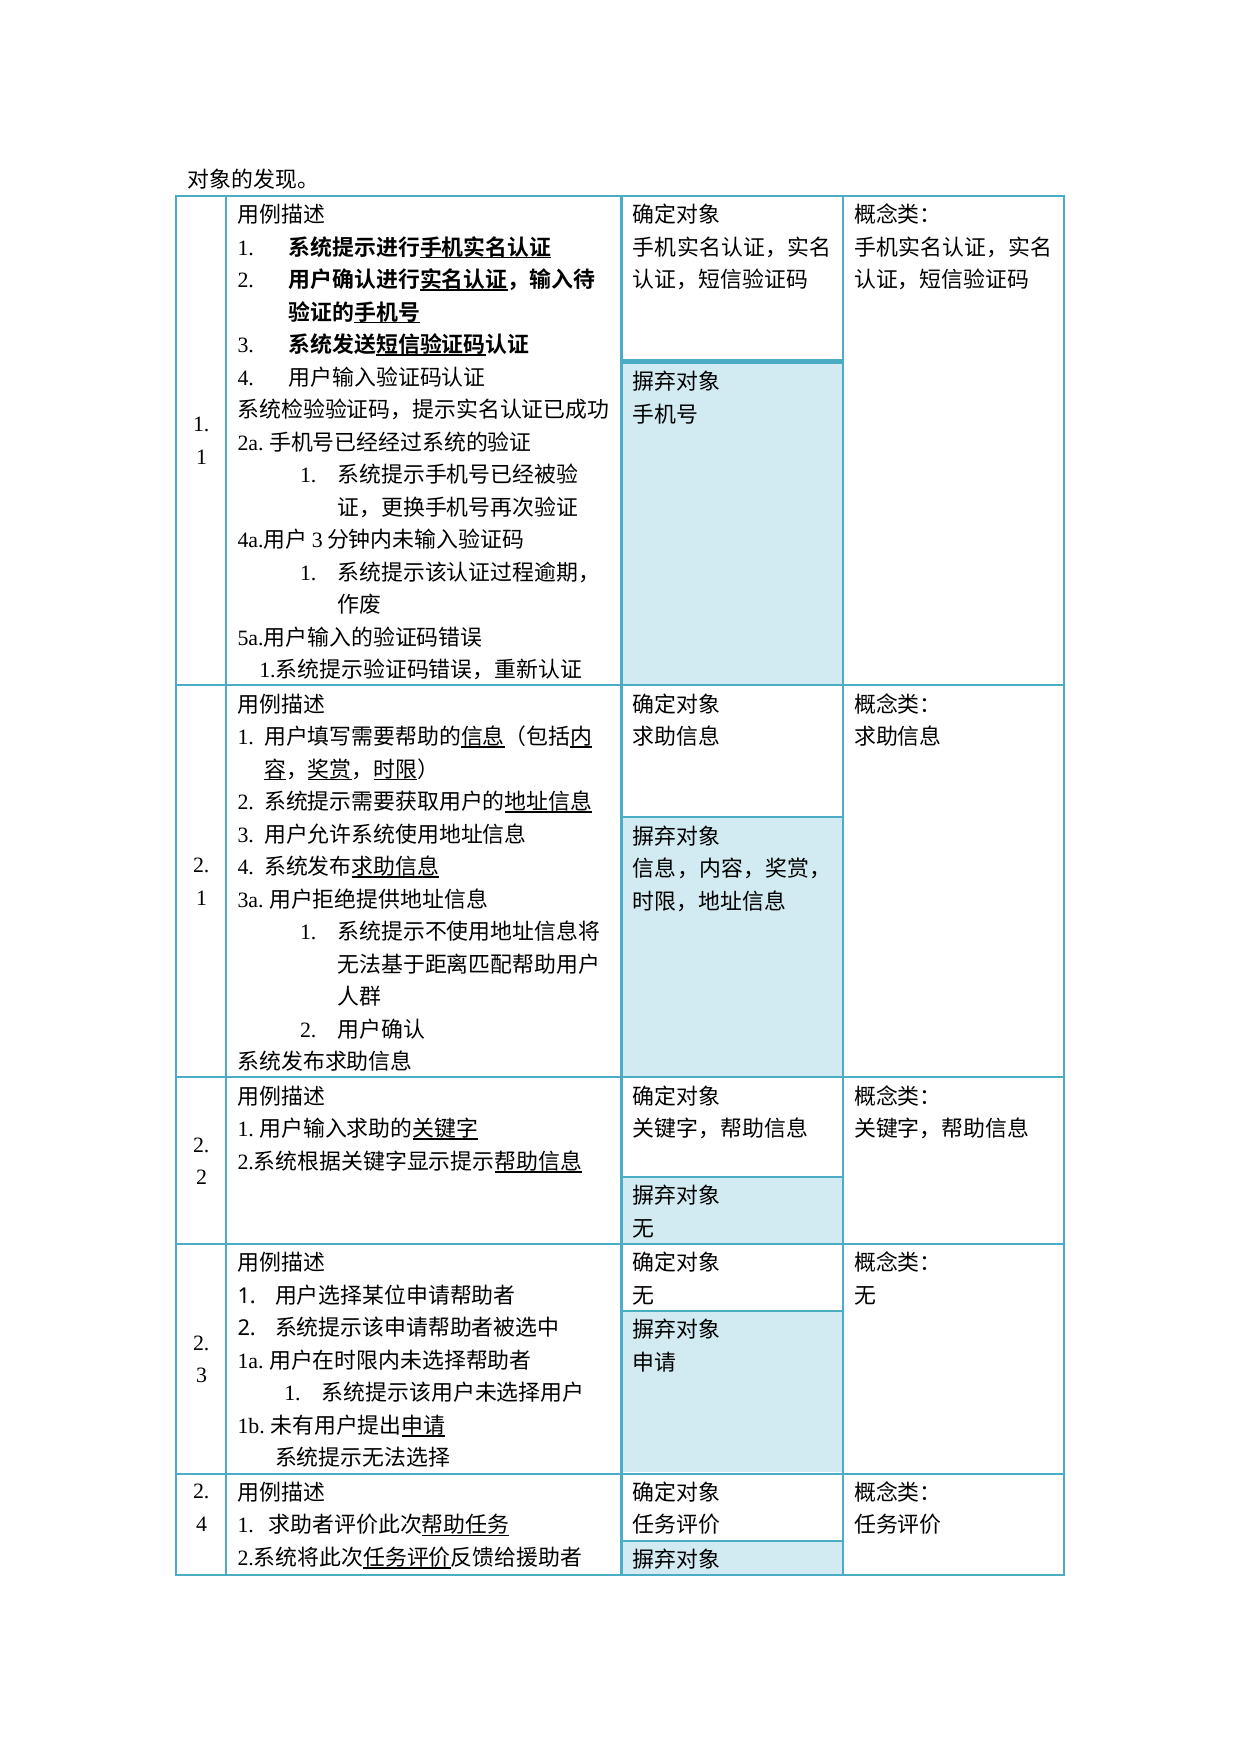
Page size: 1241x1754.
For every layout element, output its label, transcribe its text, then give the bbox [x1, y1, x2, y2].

table_cell 概念类： 任务评价 [844, 1475, 1063, 1574]
table_cell 确定对象 任务评价 [623, 1475, 842, 1539]
table_header 1.1 [177, 197, 225, 684]
table_cell 摒弃对象 手机号 [623, 364, 842, 684]
table_cell 2.1 [177, 686, 225, 1076]
table_cell 确定对象 无 [623, 1245, 842, 1310]
table_cell 2.2 [177, 1078, 225, 1243]
table_cell 概念类： 无 [844, 1245, 1063, 1472]
table_cell 用例描述 1. 用户输入求助的关键字 2.系统根据关键字显示提示帮助信息 [227, 1078, 620, 1243]
table_cell 确定对象 求助信息 [623, 686, 842, 816]
table_cell 摒弃对象 无 [623, 1178, 842, 1243]
table_cell 概念类： 关键字，帮助信息 [844, 1078, 1063, 1243]
table_header 确定对象 手机实名认证，实名认证，短信验证码 [623, 197, 842, 359]
table_cell 确定对象 关键字，帮助信息 [623, 1078, 842, 1176]
table_cell 概念类： 求助信息 [844, 686, 1063, 1076]
table_header 用例描述 系统提示进行手机实名认证 用户确认进行实名认证，输入待验证的手机号 系统发送短信验证码认证 用户输入验证码认证 系统检验验证码，提示实名认证已成功 2a. 手机号已经经过系统的验证 系统提示手机号已经被验证，更换手机号再次验证 4a.用户3分钟内未输入验证码 系统提示该认证过程逾期，作废 5a.用户输入的验证码错误 1.系统提示验证码错误，重新认证 [227, 197, 620, 684]
table_cell 摒弃对象 帮助任务 [623, 1542, 842, 1574]
table_cell 用例描述 用户选择某位申请帮助者 系统提示该申请帮助者被选中 1a. 用户在时限内未选择帮助者 系统提示该用户未选择用户 1b. 未有用户提出申请 系统提示无法选择 [227, 1245, 620, 1472]
table_cell 2.3 [177, 1245, 225, 1472]
table_cell 用例描述 求助者评价此次帮助任务 2.系统将此次任务评价反馈给援助者 1a.求助者在任务结束7日内评价 1.系统提示求助者未评价，并默认好评 [227, 1475, 620, 1574]
table_header 概念类： 手机实名认证，实名认证，短信验证码 [844, 197, 1063, 684]
table_cell 2.4 [177, 1475, 225, 1574]
table_cell 摒弃对象 申请 [623, 1312, 842, 1472]
table_cell 摒弃对象 信息，内容，奖赏，时限，地址信息 [623, 818, 842, 1076]
table_cell 用例描述 用户填写需要帮助的信息（包括内容，奖赏，时限） 系统提示需要获取用户的地址信息 用户允许系统使用地址信息 系统发布求助信息 3a. 用户拒绝提供地址信息 系统提示不使用地址信息将无法基于距离匹配帮助用户人群 用户确认 系统发布求助信息 [227, 686, 620, 1076]
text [187, 162, 1053, 194]
